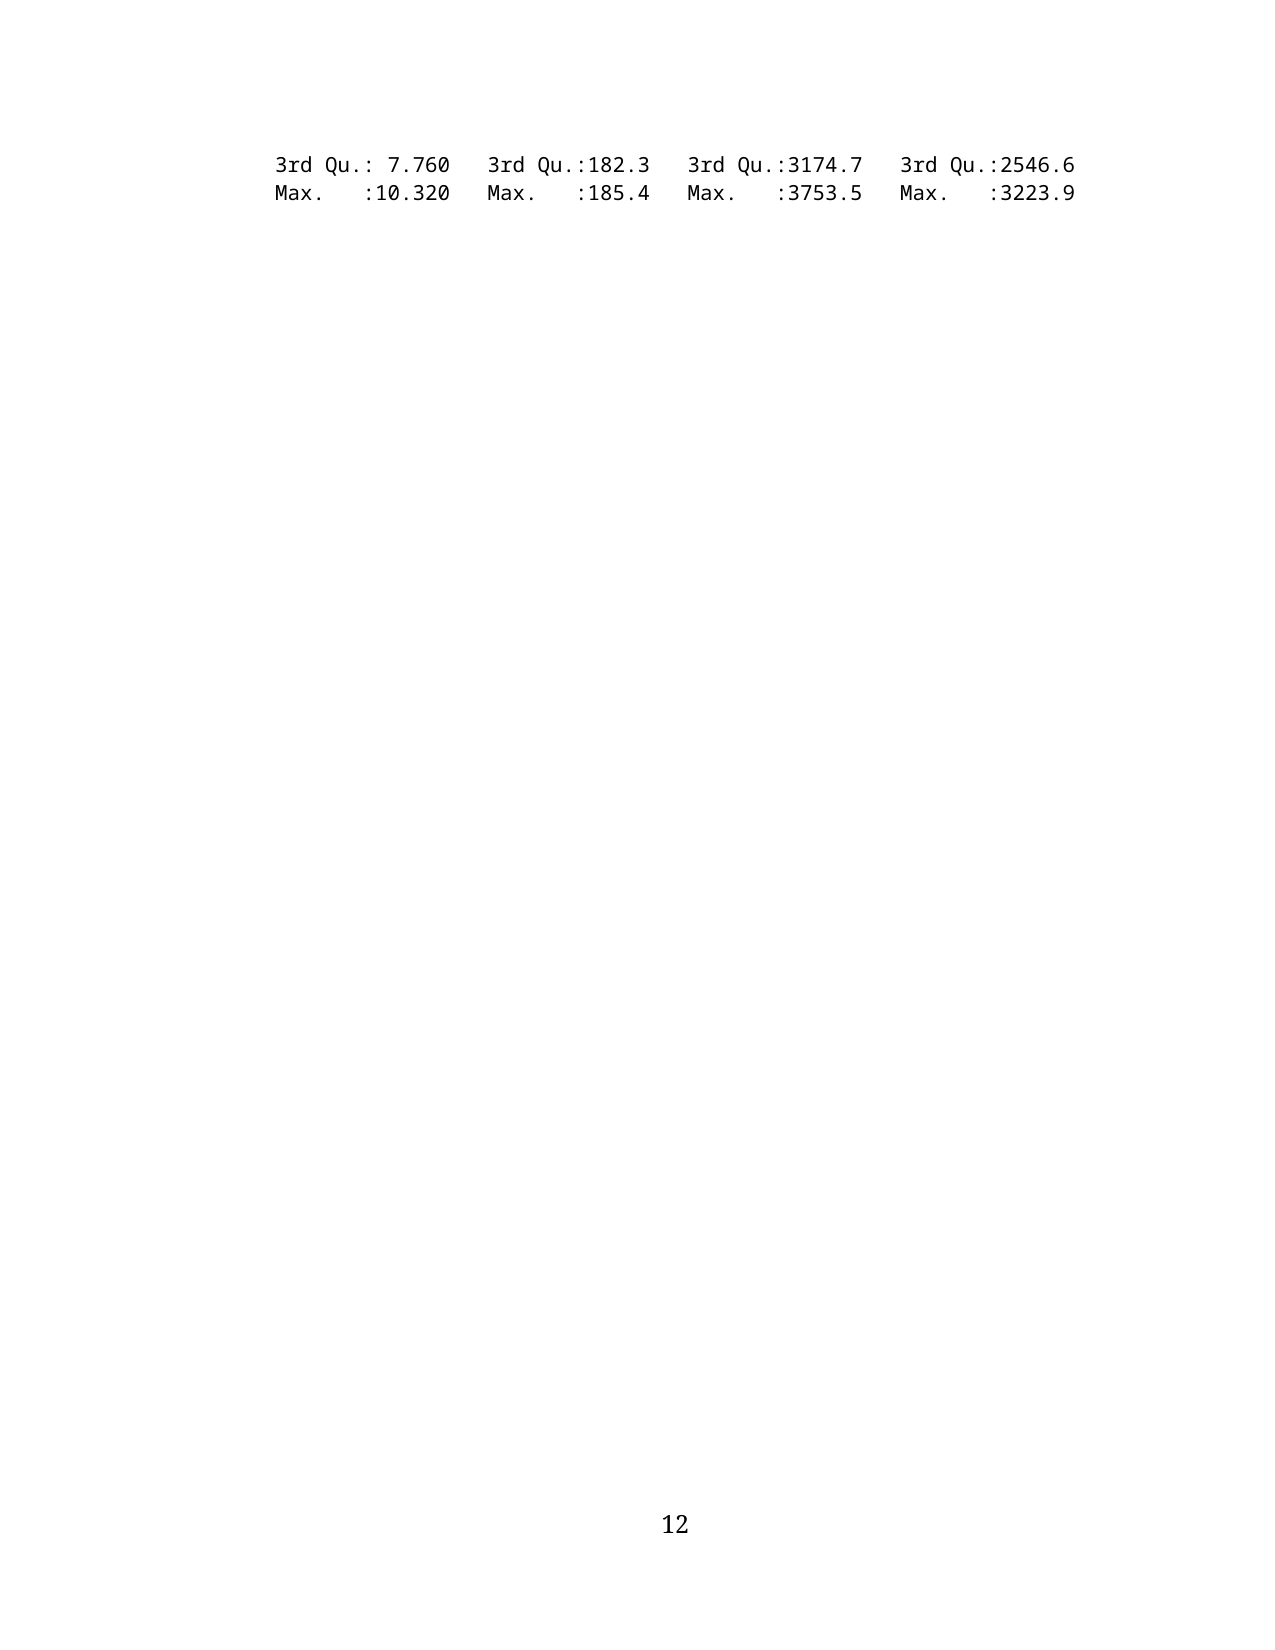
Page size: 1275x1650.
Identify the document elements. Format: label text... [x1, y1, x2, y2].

text Max. :10.320 Max. :185.4 Max. :3753.5 Max. :3223.9 [225, 178, 1125, 207]
text 3rd Qu.: 7.760 3rd Qu.:182.3 3rd Qu.:3174.7 3rd Qu.:2546.6 [225, 150, 1125, 178]
